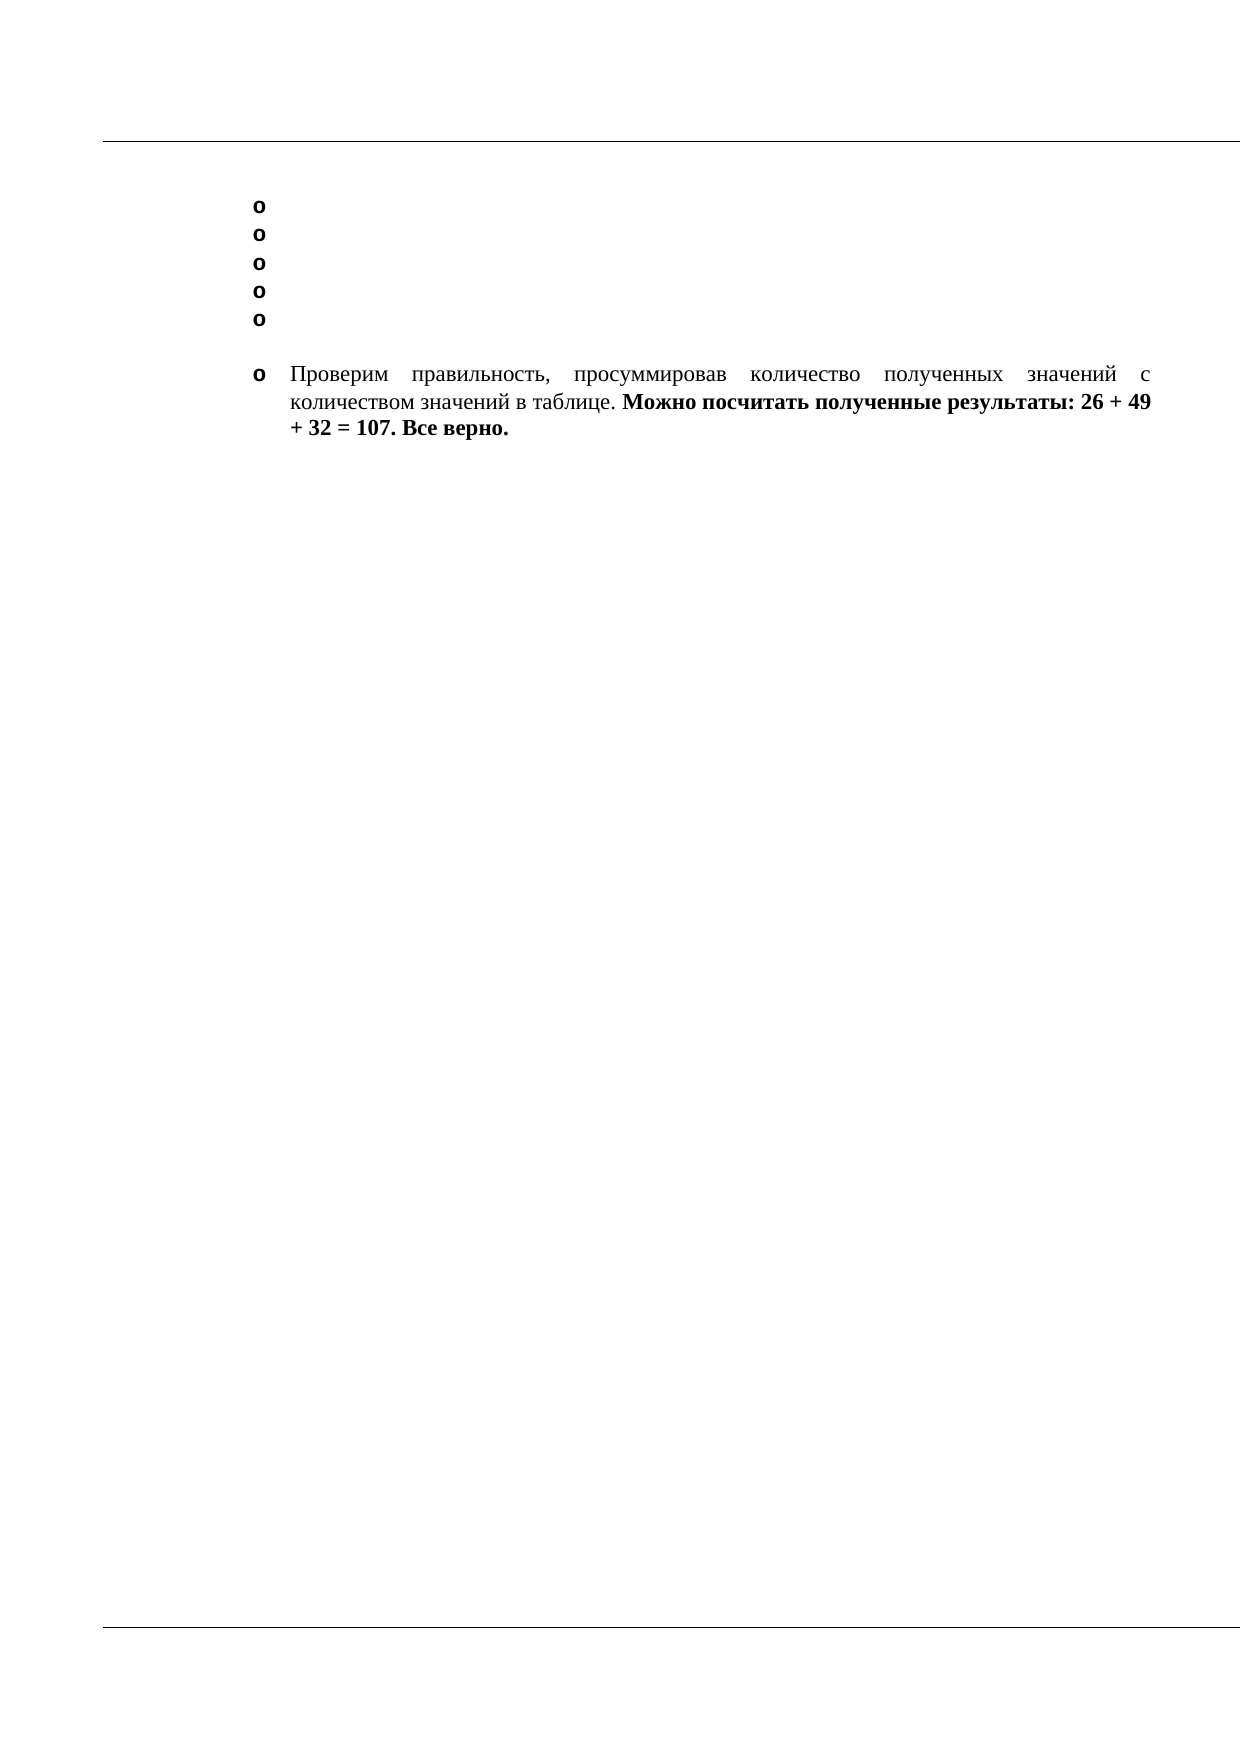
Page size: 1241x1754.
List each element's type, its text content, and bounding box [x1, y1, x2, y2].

list Проверим правильность, просуммировав количество полученных значений с количеством значений в таблице. Можно посчитать полученные результаты: 26 + 49 + 32 = 107. Все верно. [252, 360, 1152, 441]
